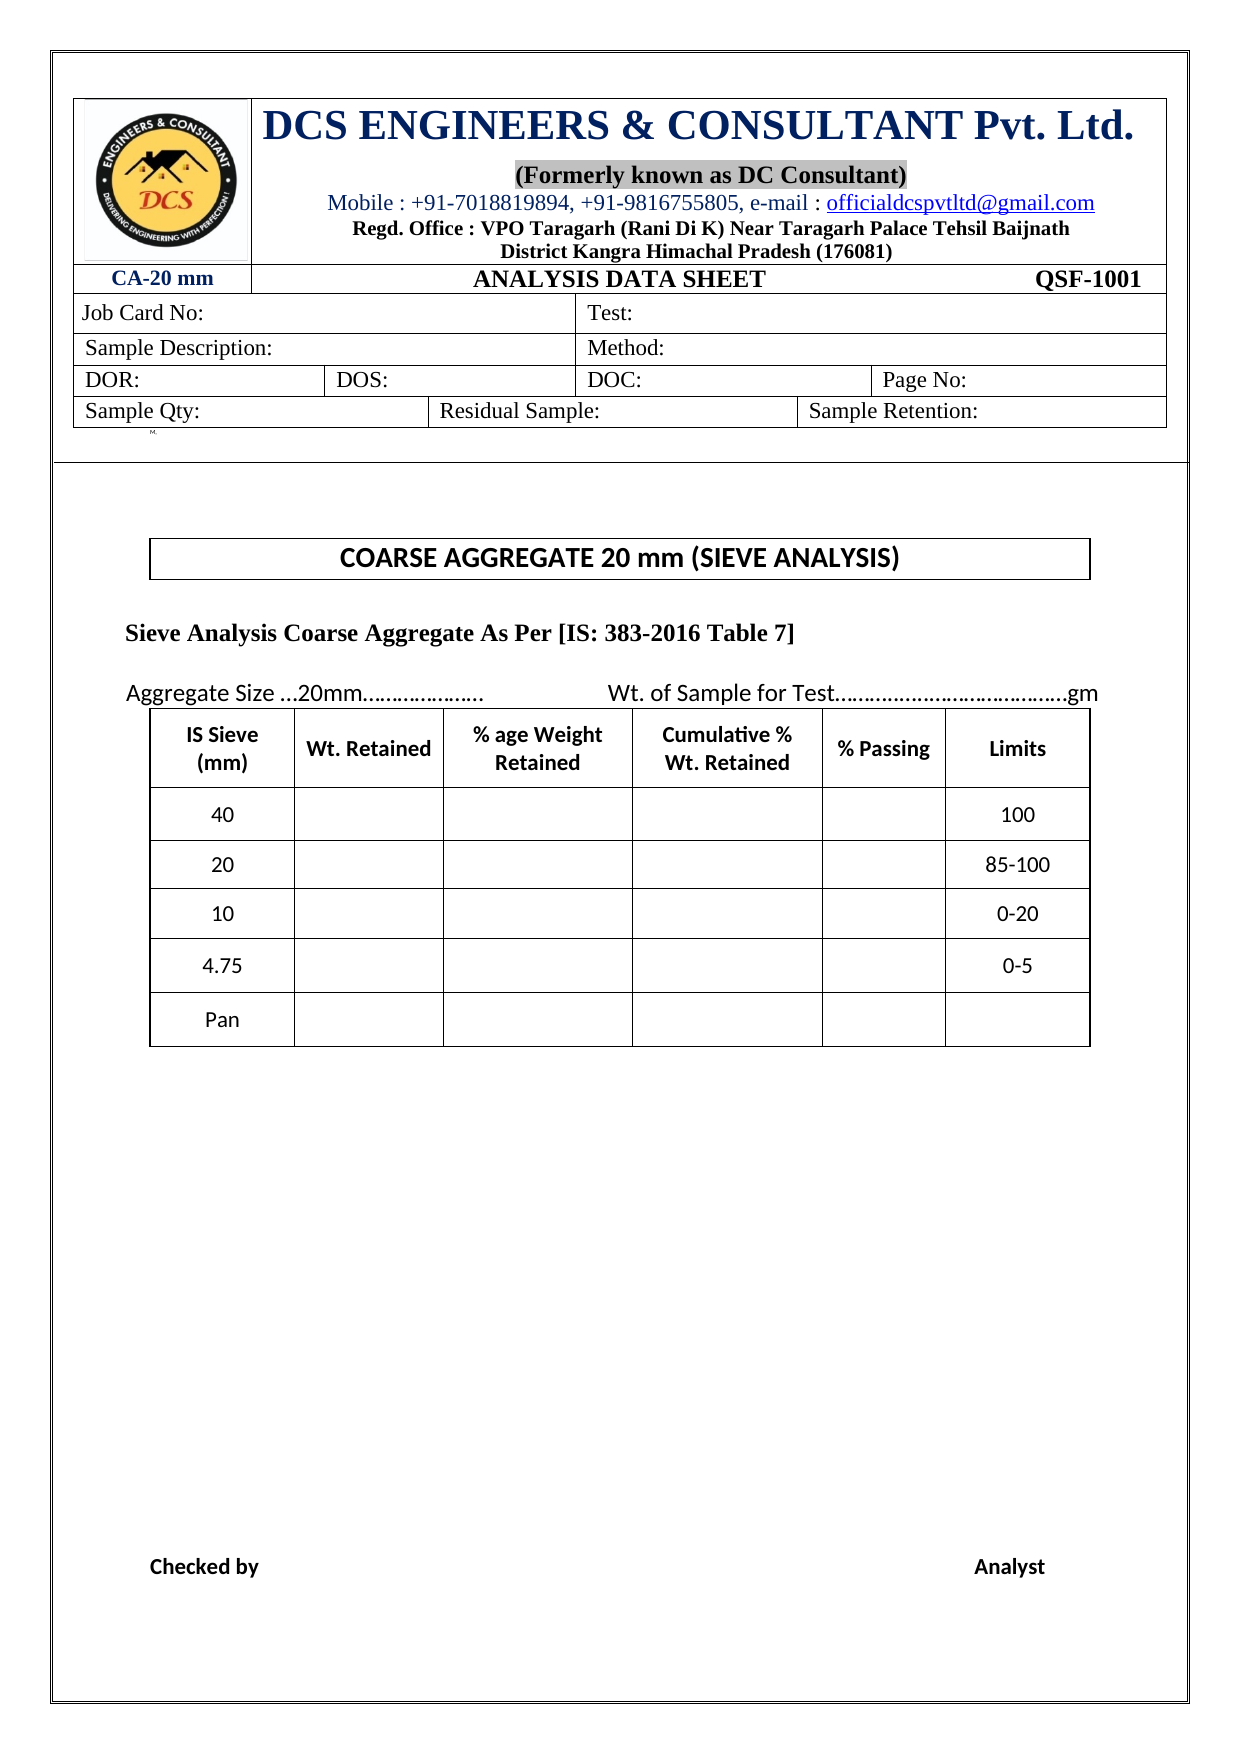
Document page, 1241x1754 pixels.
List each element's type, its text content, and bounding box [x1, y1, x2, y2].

picture [84, 99, 248, 261]
table_cell [295, 939, 443, 992]
table_cell CA-20 mm [74, 265, 251, 293]
table_cell Residual Sample: [429, 397, 797, 427]
table_cell DOC: [576, 366, 871, 396]
table_cell [633, 788, 822, 840]
table_cell 85-100 [946, 841, 1089, 888]
table_cell [823, 993, 945, 1046]
table_cell [295, 788, 443, 840]
table_cell [633, 841, 822, 888]
table_cell Sample Qty: [74, 397, 428, 427]
text Aggregate Size …20mm………………… Wt. of Sample for Test………..…..……………………gm [75, 677, 1187, 708]
table_cell [946, 993, 1089, 1046]
table_cell [444, 993, 632, 1046]
table_header Wt. Retained [295, 709, 443, 787]
table_cell [295, 841, 443, 888]
table_header [54, 463, 1187, 489]
table_header % age Weight Retained [444, 709, 632, 787]
table_cell DOR: [74, 366, 324, 396]
table_cell 40 [151, 788, 294, 840]
table_cell Sample Retention: [798, 397, 1166, 427]
table_cell Job Card No: [74, 294, 575, 333]
table_cell DOS: [325, 366, 575, 396]
table_header Limits [946, 709, 1089, 787]
table_header Cumulative % Wt. Retained [633, 709, 822, 787]
table_cell [295, 993, 443, 1046]
table_cell Sample Description: [74, 334, 575, 364]
table_cell 0-5 [946, 939, 1089, 992]
table_cell Method: [576, 334, 1166, 364]
table_cell [444, 788, 632, 840]
table_header COARSE AGGREGATE 20 mm (SIEVE ANALYSIS) [151, 539, 1089, 578]
table_cell 20 [151, 841, 294, 888]
table_cell [295, 889, 443, 938]
text Sieve Analysis Coarse Aggregate As Per [IS: 383-2016 Table 7] [75, 618, 1187, 647]
table_cell 4.75 [151, 939, 294, 992]
table_cell Pan [151, 993, 294, 1046]
table_cell [444, 841, 632, 888]
table_cell Page No: [872, 366, 1166, 396]
table_cell 10 [151, 889, 294, 938]
table_cell ANALYSIS DATA SHEET QSF-1001 [252, 265, 1166, 293]
table_cell Test: [576, 294, 1166, 333]
table_header IS Sieve (mm) [151, 709, 294, 787]
table_cell [444, 889, 632, 938]
table_header DCS ENGINEERS & CONSULTANT Pvt. Ltd. (Formerly known as DC Consultant) Mobile : +91-7018819894, +91-9816755805, e-mail : officialdcspvtltd@gmail.com Regd. Office : VPO Taragarh (Rani Di K) Near Taragarh Palace Tehsil Baijnath District Kangra Himachal Pradesh (176081) [252, 99, 1166, 263]
table_header % Passing [823, 709, 945, 787]
table_cell [823, 788, 945, 840]
table_cell 0-20 [946, 889, 1089, 938]
text Checked by Analyst [150, 1552, 1090, 1580]
table_cell [633, 939, 822, 992]
table_cell [823, 889, 945, 938]
table_cell [633, 889, 822, 938]
table_cell 100 [946, 788, 1089, 840]
table_cell [823, 939, 945, 992]
table_header [74, 99, 251, 263]
table_cell [633, 993, 822, 1046]
table_cell [444, 939, 632, 992]
table_cell [823, 841, 945, 888]
